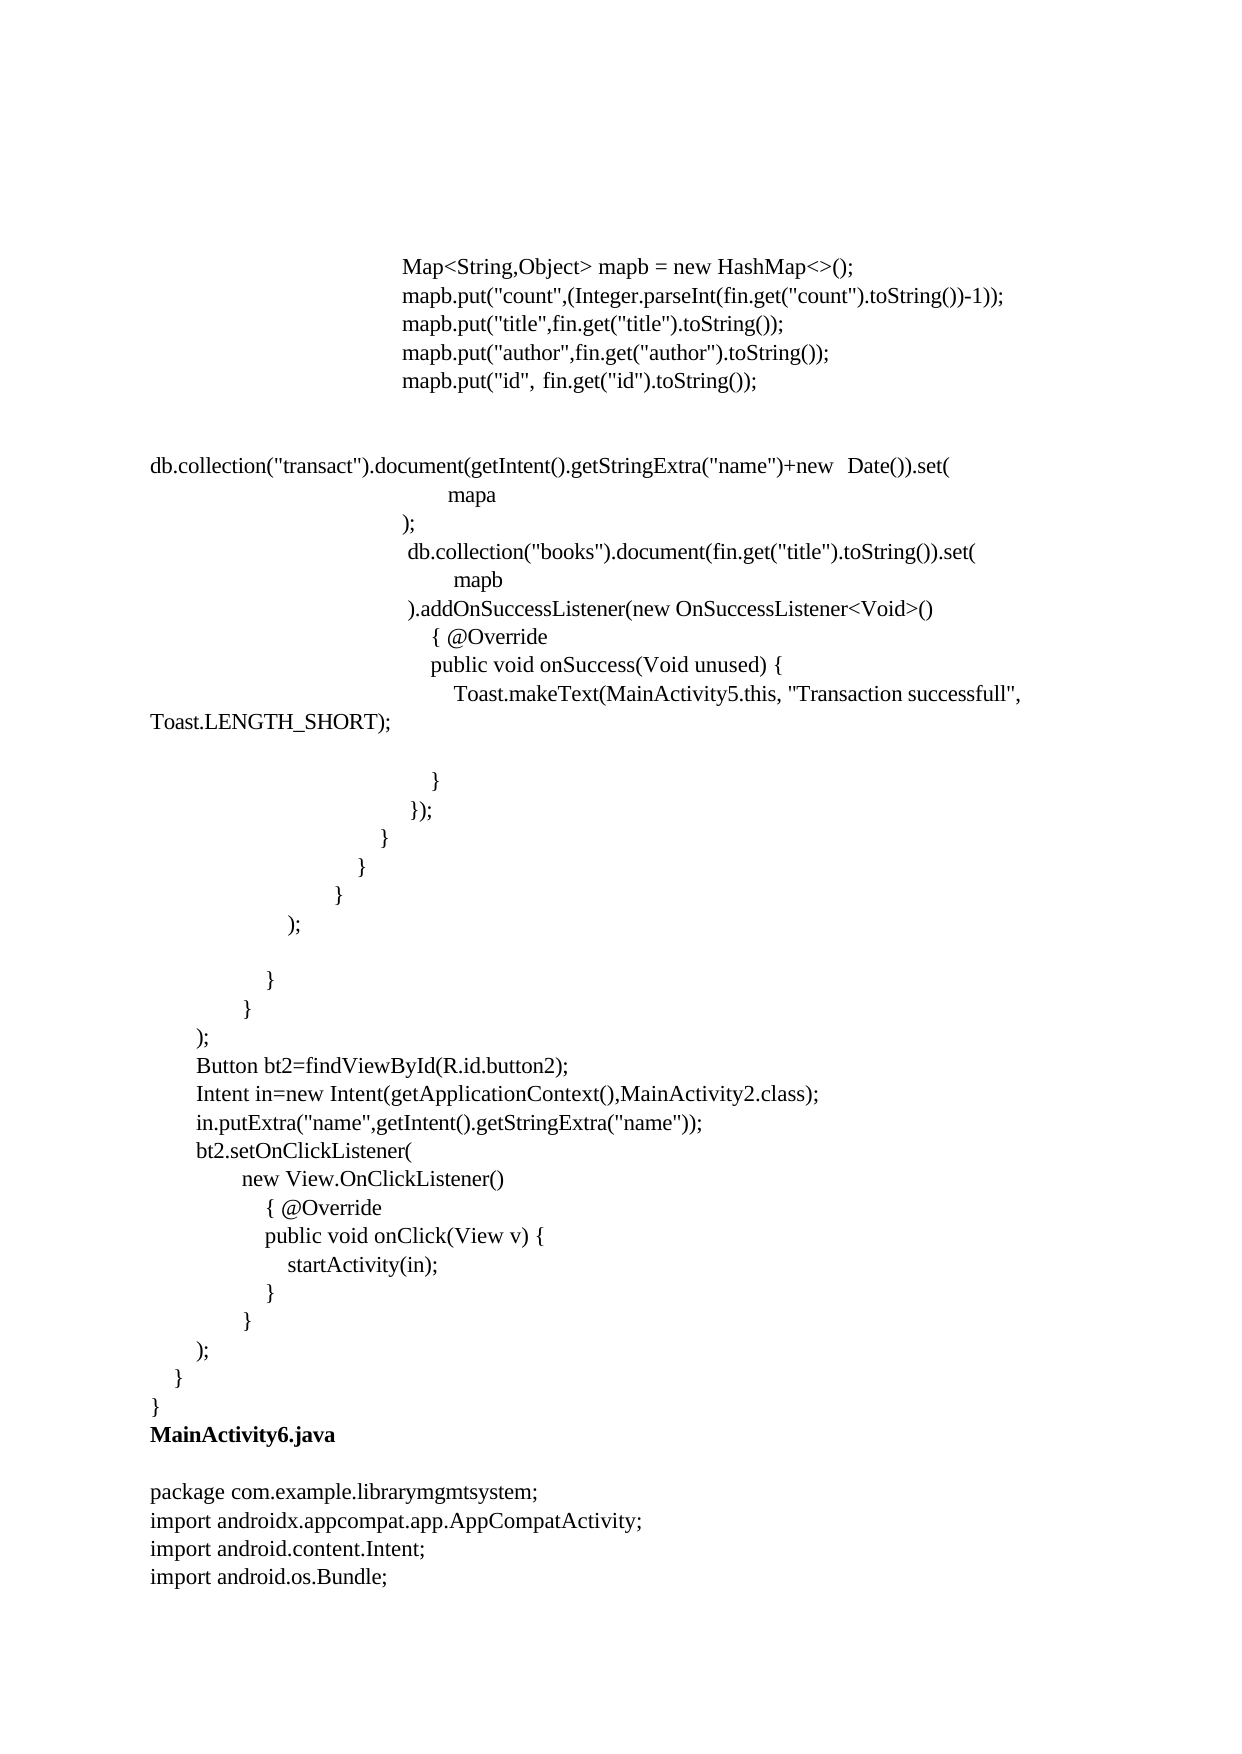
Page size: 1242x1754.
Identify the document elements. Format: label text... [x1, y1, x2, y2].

text db.collection("transact").document(getIntent().getStringExtra("name")+new Date()).set( [150, 452, 1067, 479]
text } [333, 881, 1067, 907]
text Button bt2=findViewById(R.id.button2); [196, 1052, 1067, 1078]
text } [242, 1308, 1067, 1334]
text import android.os.Bundle; [150, 1563, 1067, 1590]
text } [242, 995, 1067, 1021]
text ).addOnSuccessListener(new OnSuccessListener<Void>() { @Override [407, 595, 1048, 649]
text mapa [448, 481, 1067, 507]
text mapb.put("title",fin.get("title").toString()); [402, 310, 1067, 337]
text Intent in=new Intent(getApplicationContext(),MainActivity2.class); in.putExtra("name",getIntent().getStringExtra("name")); bt2.setOnClickListener( [196, 1080, 847, 1163]
text public void onClick(View v) { startActivity(in); [264, 1222, 643, 1277]
text package com.example.librarymgmtsystem; [150, 1478, 1067, 1504]
text db.collection("books").document(fin.get("title").toString()).set( mapb [407, 538, 989, 593]
text } [173, 1364, 1067, 1391]
text } [150, 1393, 1067, 1419]
text public void onSuccess(Void unused) { Toast.makeText(MainActivity5.this, "Transaction successfull", [430, 652, 1067, 706]
text } [264, 1279, 1067, 1306]
text } [379, 824, 1067, 851]
text Toast.LENGTH_SHORT); [150, 708, 396, 735]
text ); [196, 1336, 1067, 1362]
text ); [287, 909, 1067, 936]
text ); [402, 509, 1067, 536]
text mapb.put("author",fin.get("author").toString()); [402, 339, 1067, 365]
subtitle MainActivity6.java [150, 1421, 1067, 1448]
text new View.OnClickListener() { @Override [242, 1166, 575, 1220]
text } [264, 966, 1067, 993]
text }); [139, 796, 433, 822]
text } [356, 853, 1067, 879]
text mapb.put("id", fin.get("id").toString()); [402, 367, 1067, 393]
text } [139, 767, 442, 794]
text import androidx.appcompat.app.AppCompatActivity; import android.content.Intent; [150, 1507, 643, 1561]
text Map<String,Object> mapb = new HashMap<>(); mapb.put("count",(Integer.parseInt(fin.get("count").toString())-1)); [402, 253, 1016, 308]
text ); [196, 1023, 1067, 1050]
